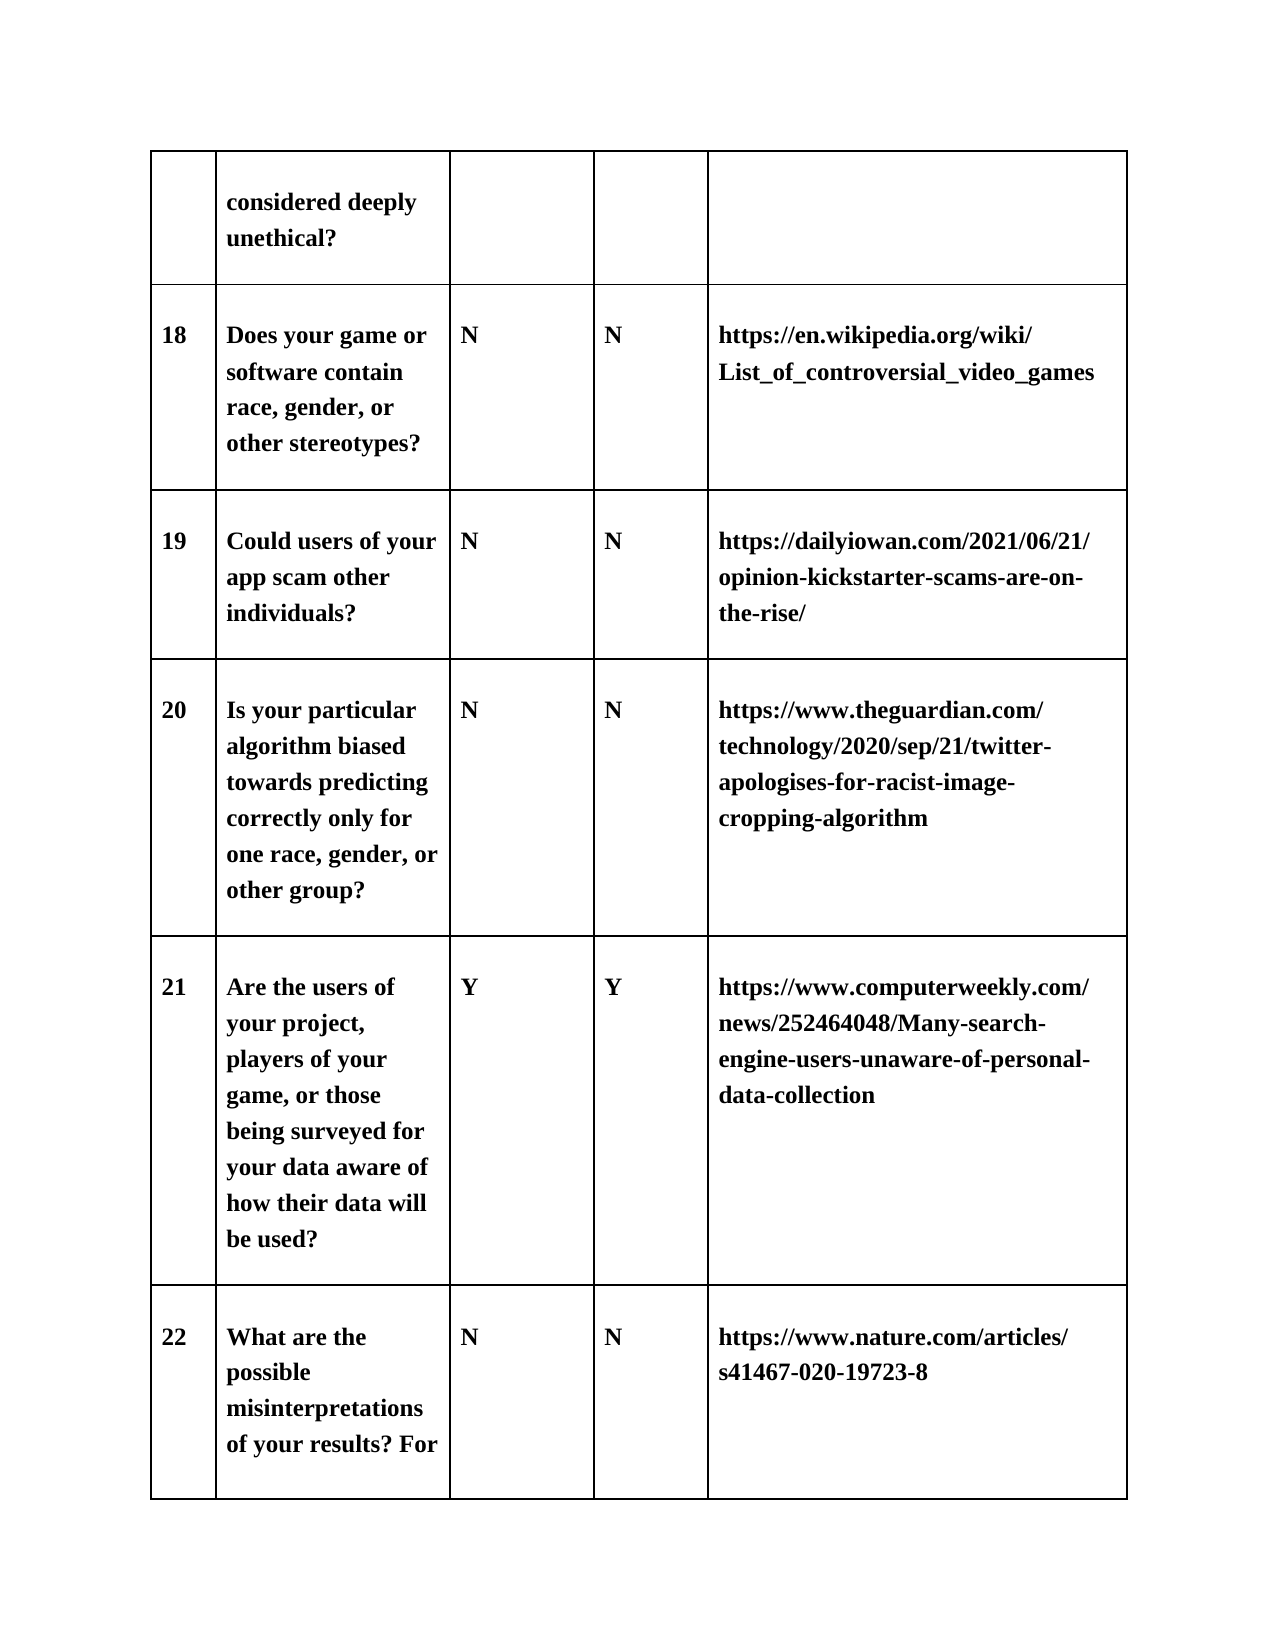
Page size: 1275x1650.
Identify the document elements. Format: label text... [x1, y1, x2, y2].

table_cell N [451, 1286, 593, 1498]
table_cell N [595, 491, 707, 658]
table_cell N [451, 152, 593, 283]
table_cell N [595, 660, 707, 935]
table_cell https://www.theguardian.com/technology/2020/sep/21/twitter-apologises-for-racist-image-cropping-algorithm [709, 660, 1126, 935]
table_cell N [595, 1286, 707, 1498]
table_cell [709, 1286, 1126, 1498]
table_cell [217, 152, 449, 283]
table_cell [217, 1286, 449, 1498]
table_cell N [451, 491, 593, 658]
table_cell 20 [152, 660, 215, 935]
table_cell Does your game or software contain race, gender, or other stereotypes? [217, 285, 449, 489]
table_cell Is your particular algorithm biased towards predicting correctly only for one race, gender, or other group? [217, 660, 449, 935]
table_cell N [595, 285, 707, 489]
table_cell 17 [152, 152, 215, 283]
table_cell https://en.wikipedia.org/wiki/List_of_controversial_video_games [709, 285, 1126, 489]
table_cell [709, 152, 1126, 283]
table_cell Are the users of your project, players of your game, or those being surveyed for your data aware of how their data will be used? [217, 937, 449, 1284]
table_cell N [595, 152, 707, 283]
table_cell 18 [152, 285, 215, 489]
table_cell https://www.computerweekly.com/news/252464048/Many-search-engine-users-unaware-of-personal-data-collection [709, 937, 1126, 1284]
table_cell N [451, 285, 593, 489]
table_cell 22 [152, 1286, 215, 1498]
table_cell 21 [152, 937, 215, 1284]
table_cell Y [451, 937, 593, 1284]
table_cell Could users of your app scam other individuals? [217, 491, 449, 658]
table_cell 19 [152, 491, 215, 658]
table_cell https://dailyiowan.com/2021/06/21/opinion-kickstarter-scams-are-on-the-rise/ [709, 491, 1126, 658]
table_cell Y [595, 937, 707, 1284]
table_cell N [451, 660, 593, 935]
